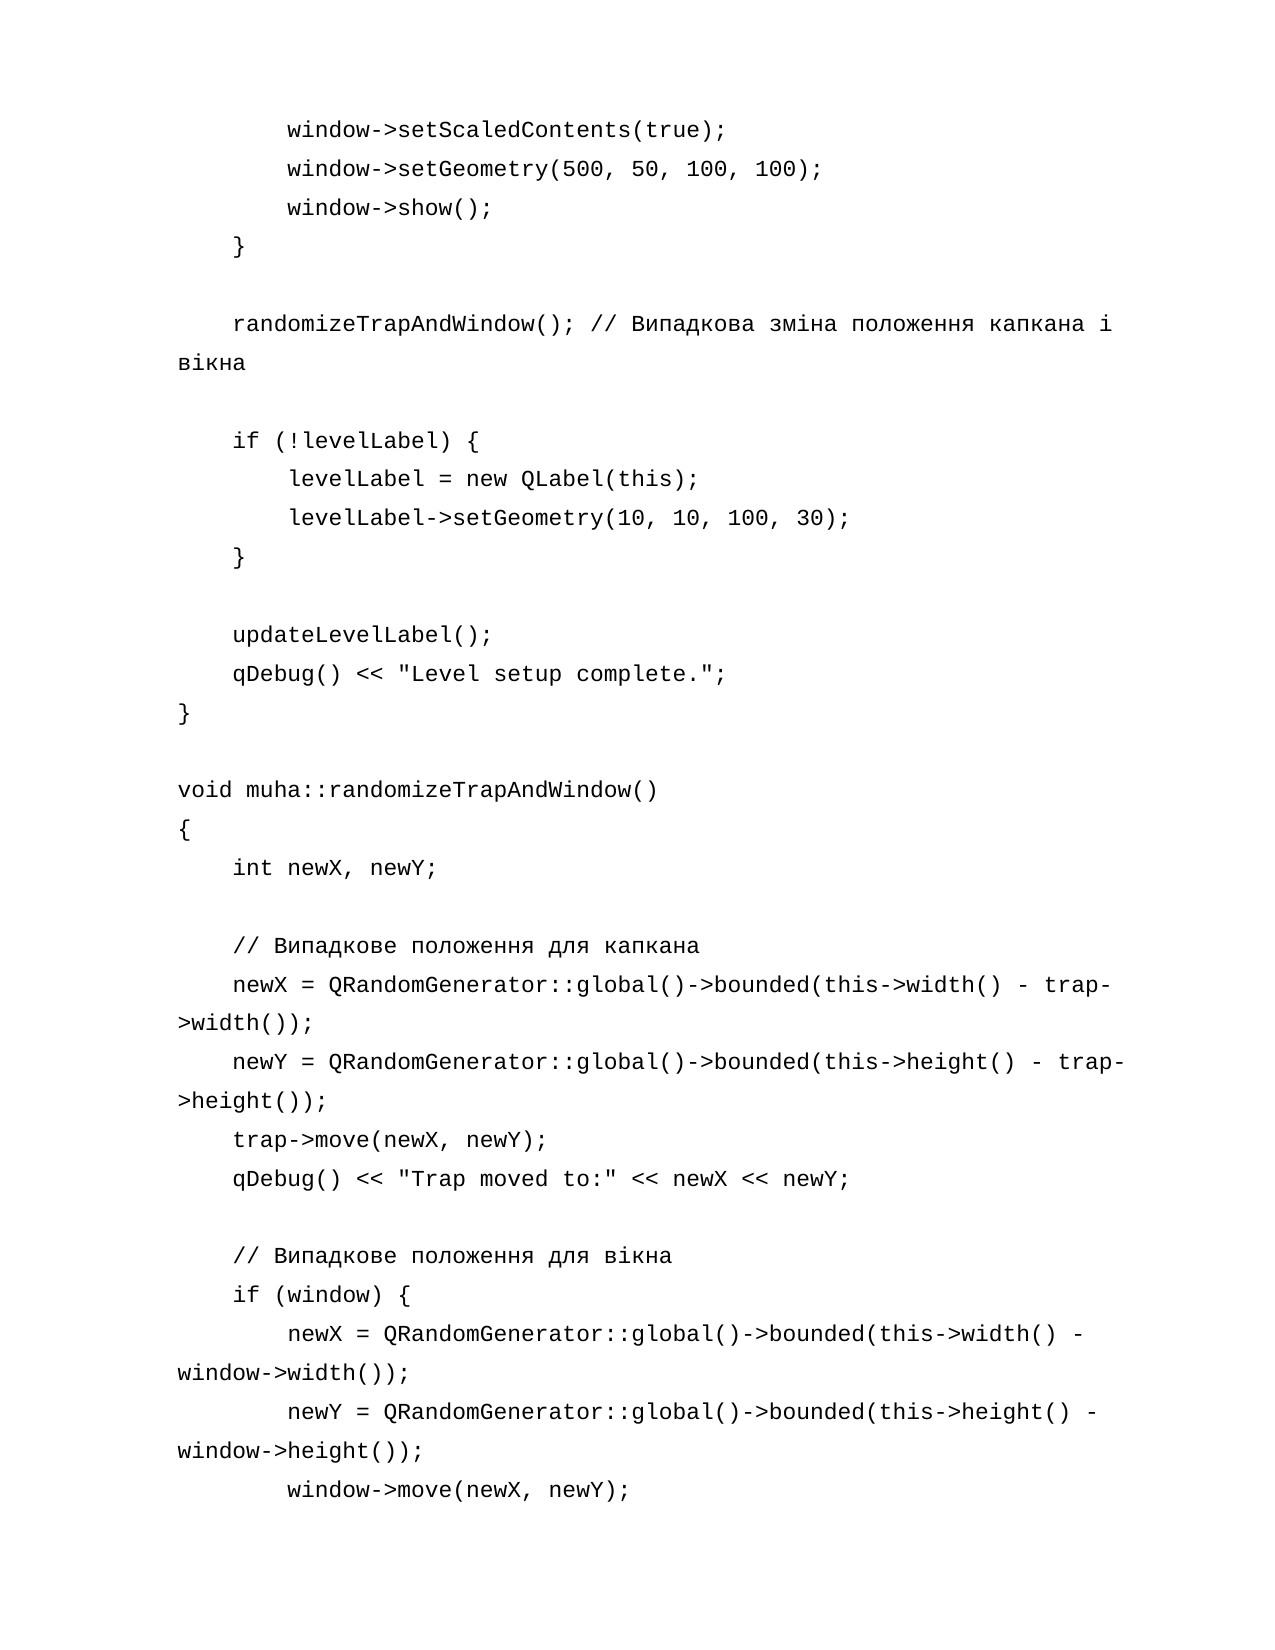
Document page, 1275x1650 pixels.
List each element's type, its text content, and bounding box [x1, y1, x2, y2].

text if (window) { [177, 1284, 1186, 1310]
text } [177, 546, 1186, 571]
text // Випадкове положення для вікна [177, 1245, 1186, 1271]
text newY = QRandomGenerator::global()->bounded(this->height() - window->height()); [177, 1400, 1186, 1465]
text levelLabel = new QLabel(this); [177, 468, 1186, 494]
text { [177, 817, 1186, 843]
text } [177, 701, 1186, 727]
text window->show(); [177, 196, 1186, 222]
text int newX, newY; [177, 856, 1186, 882]
text window->setScaledContents(true); [177, 118, 1186, 144]
text window->move(newX, newY); [177, 1478, 1186, 1504]
text newX = QRandomGenerator::global()->bounded(this->width() - window->width()); [177, 1323, 1186, 1387]
text qDebug() << "Trap moved to:" << newX << newY; [177, 1167, 1186, 1193]
text void muha::randomizeTrapAndWindow() [177, 779, 1186, 804]
text updateLevelLabel(); [177, 623, 1186, 649]
text levelLabel->setGeometry(10, 10, 100, 30); [177, 507, 1186, 533]
text randomizeTrapAndWindow(); // Випадкова зміна положення капкана і вікна [177, 312, 1186, 377]
text } [177, 235, 1186, 261]
text newX = QRandomGenerator::global()->bounded(this->width() - trap->width()); [177, 973, 1186, 1038]
text newY = QRandomGenerator::global()->bounded(this->height() - trap->height()); [177, 1051, 1186, 1115]
text if (!levelLabel) { [177, 429, 1186, 455]
text // Випадкове положення для капкана [177, 934, 1186, 960]
text qDebug() << "Level setup complete."; [177, 662, 1186, 688]
text window->setGeometry(500, 50, 100, 100); [177, 157, 1186, 183]
text trap->move(newX, newY); [177, 1128, 1186, 1154]
